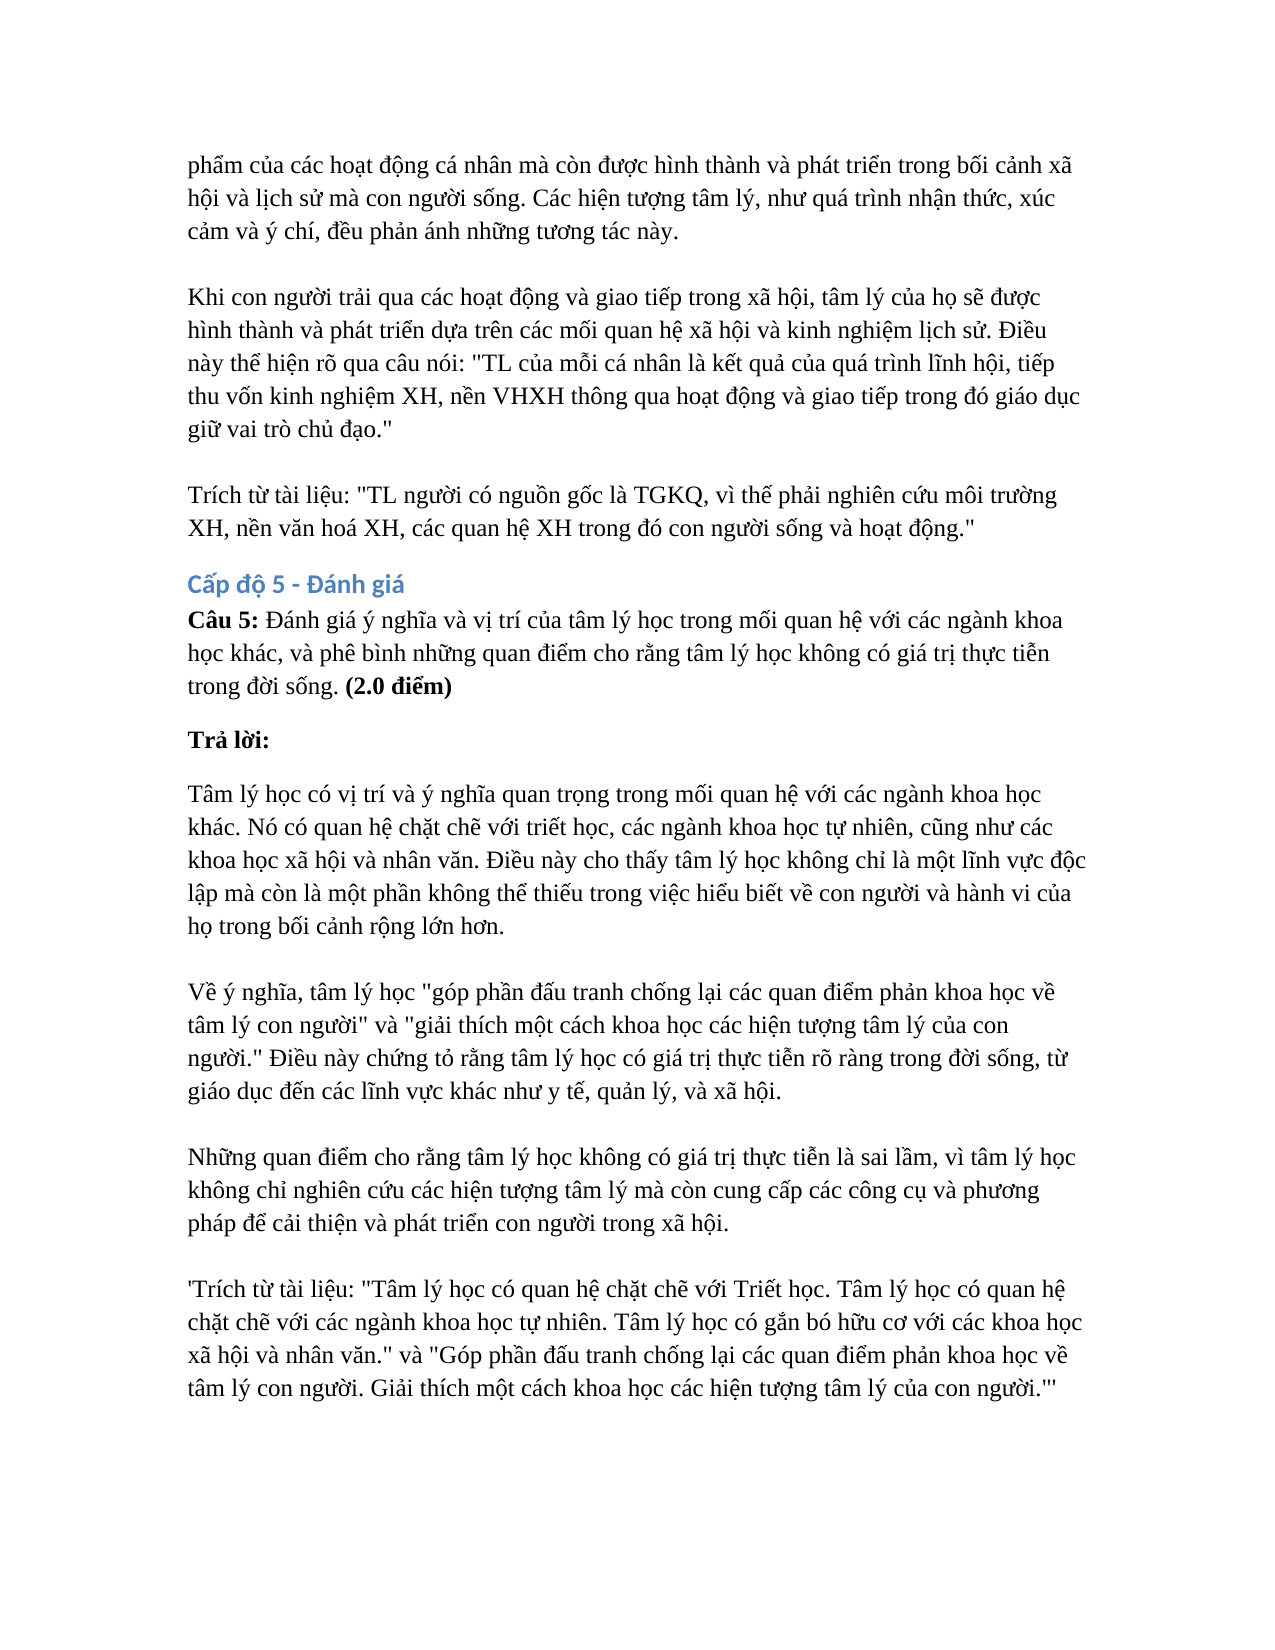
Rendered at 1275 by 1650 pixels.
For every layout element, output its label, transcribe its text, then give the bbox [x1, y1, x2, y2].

text Trả lời: [187, 725, 1087, 754]
text Câu 5: Đánh giá ý nghĩa và vị trí của tâm lý học trong mối quan hệ với các ngành khoa học khác, và phê bình những quan điểm cho rằng tâm lý học không có giá trị thực tiễn trong đời sống. (2.0 điểm) [187, 605, 1087, 700]
text Tâm lý học có vị trí và ý nghĩa quan trọng trong mối quan hệ với các ngành khoa học khác. Nó có quan hệ chặt chẽ với triết học, các ngành khoa học tự nhiên, cũng như các khoa học xã hội và nhân văn. Điều này cho thấy tâm lý học không chỉ là một lĩnh vực độc lập mà còn là một phần không thể thiếu trong việc hiểu biết về con người và hành vi của họ trong bối cảnh rộng lớn hơn. Về ý nghĩa, tâm lý học "góp phần đấu tranh chống lại các quan điểm phản khoa học về tâm lý con người" và "giải thích một cách khoa học các hiện tượng tâm lý của con người." Điều này chứng tỏ rằng tâm lý học có giá trị thực tiễn rõ ràng trong đời sống, từ giáo dục đến các lĩnh vực khác như y tế, quản lý, và xã hội. Những quan điểm cho rằng tâm lý học không có giá trị thực tiễn là sai lầm, vì tâm lý học không chỉ nghiên cứu các hiện tượng tâm lý mà còn cung cấp các công cụ và phương pháp để cải thiện và phát triển con người trong xã hội. 'Trích từ tài liệu: "Tâm lý học có quan hệ chặt chẽ với Triết học. Tâm lý học có quan hệ chặt chẽ với các ngành khoa học tự nhiên. Tâm lý học có gắn bó hữu cơ với các khoa học xã hội và nhân văn." và "Góp phần đấu tranh chống lại các quan điểm phản khoa học về tâm lý con người. Giải thích một cách khoa học các hiện tượng tâm lý của con người."' [187, 779, 1087, 1402]
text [187, 150, 1087, 542]
subtitle Cấp độ 5 - Đánh giá [187, 567, 1087, 600]
